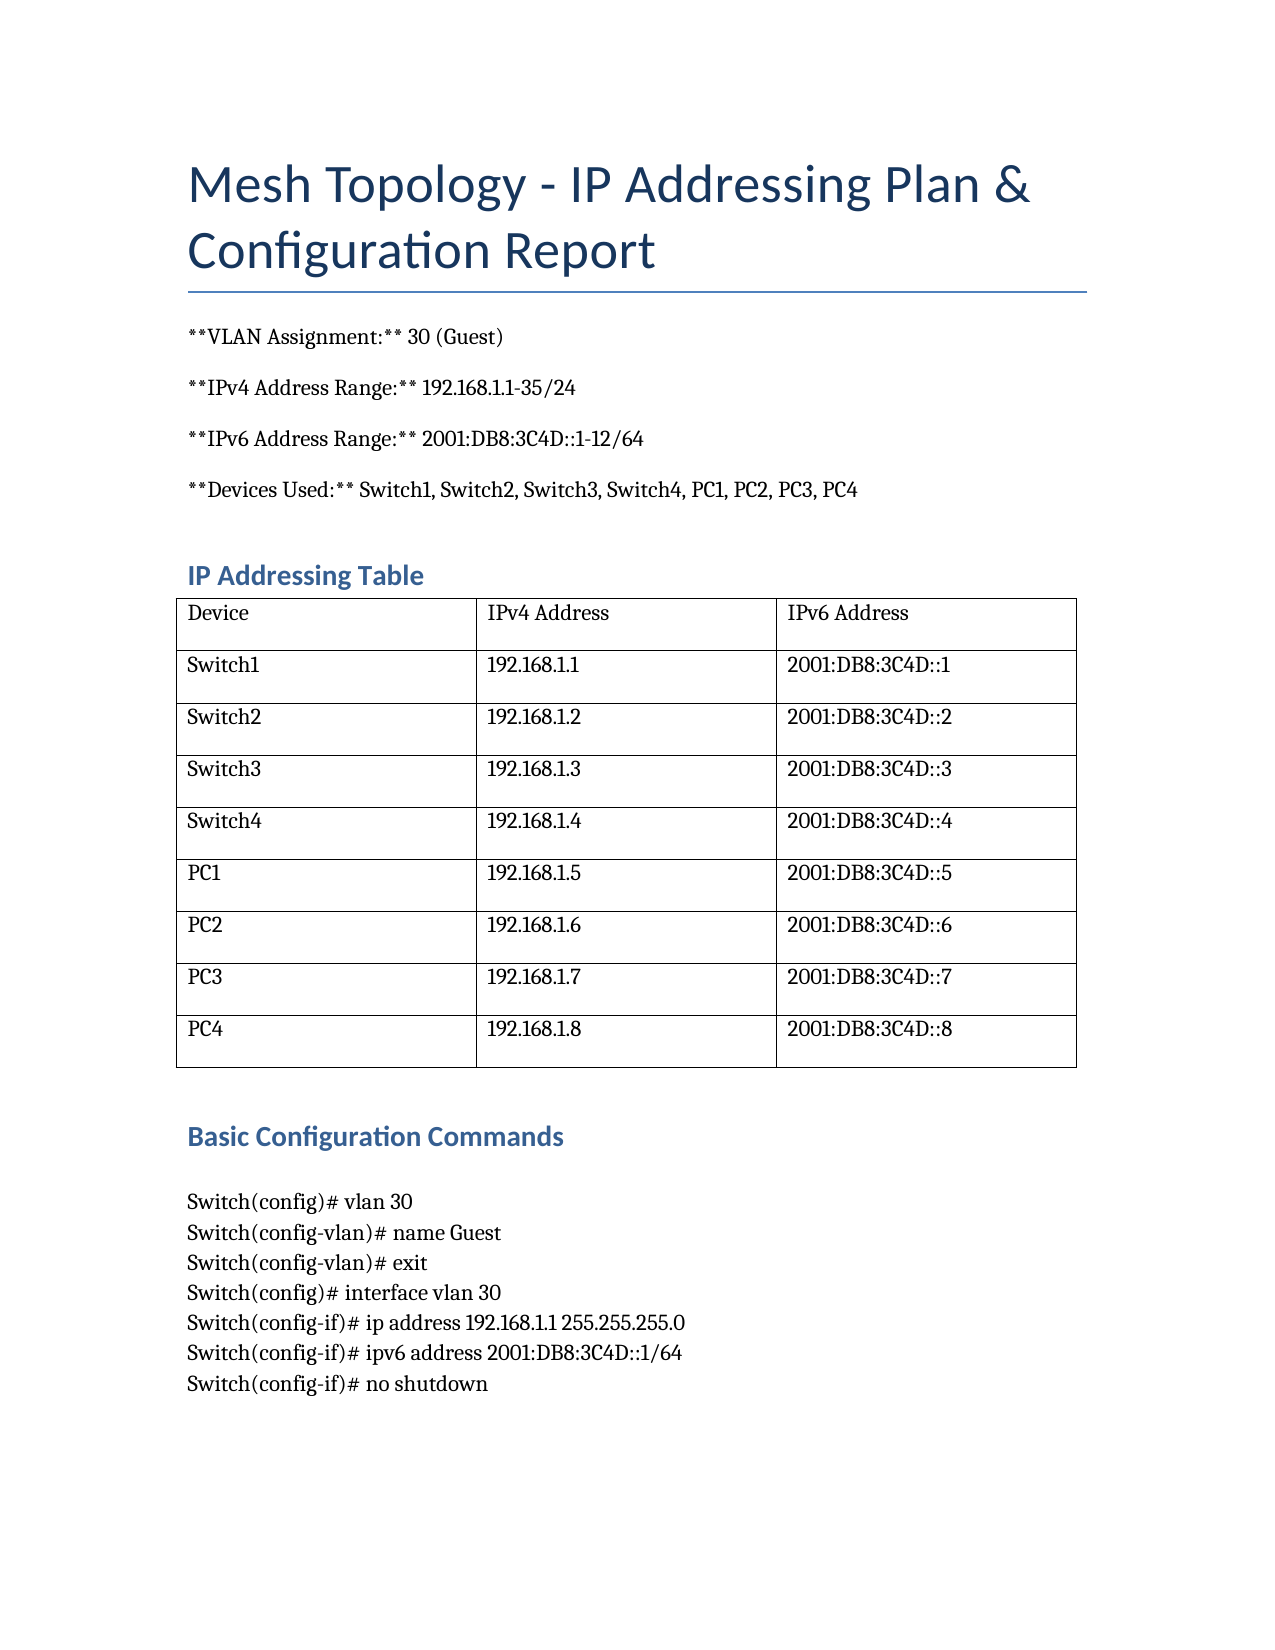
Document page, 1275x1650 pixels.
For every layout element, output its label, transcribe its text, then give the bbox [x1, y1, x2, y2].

table_cell 2001:DB8:3C4D::2 [777, 704, 1076, 754]
text **Devices Used:** Switch1, Switch2, Switch3, Switch4, PC1, PC2, PC3, PC4 [187, 477, 1087, 503]
table_header IPv6 Address [777, 599, 1076, 650]
table_cell 2001:DB8:3C4D::7 [777, 964, 1076, 1015]
table_cell PC4 [177, 1016, 476, 1067]
table_header Device [177, 599, 476, 650]
table_cell PC3 [177, 964, 476, 1015]
table_cell 192.168.1.1 [477, 651, 776, 702]
subtitle Basic Configuration Commands [187, 1118, 1087, 1154]
table_cell 2001:DB8:3C4D::5 [777, 860, 1076, 911]
text **IPv4 Address Range:** 192.168.1.1-35/24 [187, 375, 1087, 401]
table_cell 192.168.1.7 [477, 964, 776, 1015]
table_cell 192.168.1.6 [477, 912, 776, 963]
table_cell 192.168.1.4 [477, 808, 776, 859]
table_cell Switch1 [177, 651, 476, 702]
title Mesh Topology - IP Addressing Plan & Configuration Report [187, 150, 1087, 293]
table_cell 2001:DB8:3C4D::8 [777, 1016, 1076, 1067]
table_cell Switch4 [177, 808, 476, 859]
table_cell Switch2 [177, 704, 476, 754]
table_cell 2001:DB8:3C4D::1 [777, 651, 1076, 702]
table_cell 2001:DB8:3C4D::6 [777, 912, 1076, 963]
table_cell 2001:DB8:3C4D::3 [777, 756, 1076, 807]
text **VLAN Assignment:** 30 (Guest) [187, 324, 1087, 350]
table_cell 192.168.1.8 [477, 1016, 776, 1067]
table_header IPv4 Address [477, 599, 776, 650]
table_cell PC1 [177, 860, 476, 911]
table_cell 192.168.1.3 [477, 756, 776, 807]
table_cell 2001:DB8:3C4D::4 [777, 808, 1076, 859]
table_cell Switch3 [177, 756, 476, 807]
table_cell 192.168.1.5 [477, 860, 776, 911]
table_cell 192.168.1.2 [477, 704, 776, 754]
text Switch(config)# vlan 30 Switch(config-vlan)# name Guest Switch(config-vlan)# exit Switch(config)# interface vlan 30 Switch(config-if)# ip address 192.168.1.1 255.255.255.0 Switch(config-if)# ipv6 address 2001:DB8:3C4D::1/64 Switch(config-if)# no shutdown [187, 1159, 1087, 1427]
subtitle IP Addressing Table [187, 557, 1087, 593]
text **IPv6 Address Range:** 2001:DB8:3C4D::1-12/64 [187, 426, 1087, 452]
table_cell PC2 [177, 912, 476, 963]
